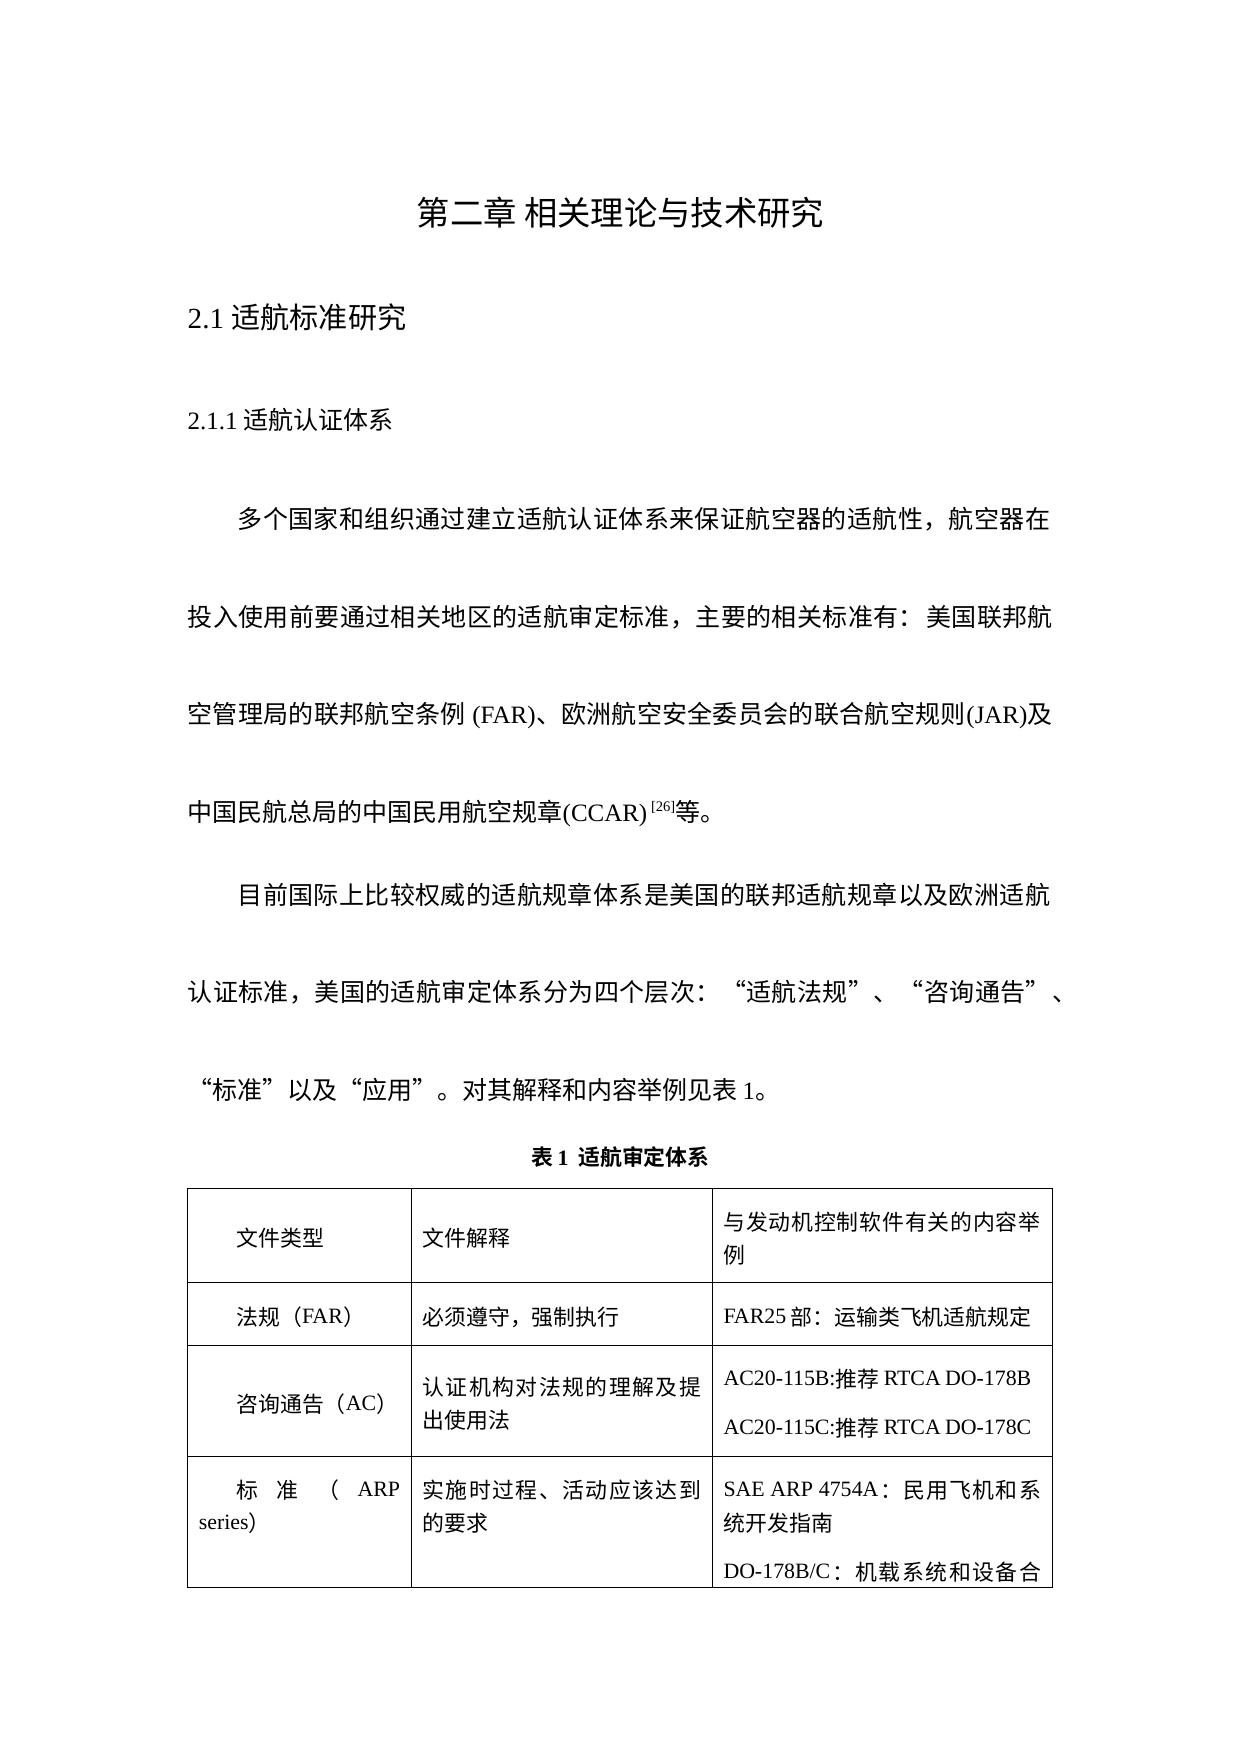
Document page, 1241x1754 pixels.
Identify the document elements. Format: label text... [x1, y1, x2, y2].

table_cell 标准（ARP series） [188, 1457, 411, 1587]
table_header 文件类型 [188, 1189, 411, 1282]
table_cell 认证机构对法规的理解及提出使用法 [412, 1346, 712, 1456]
table_header 与发动机控制软件有关的内容举例 [713, 1189, 1052, 1282]
text 目前国际上比较权威的适航规章体系是美国的联邦适航规章以及欧洲适航认证标准，美国的适航审定体系分为四个层次：“适航法规”、“咨询通告”、“标准”以及“应用”。对其解释和内容举例见表1。 [187, 861, 1053, 1121]
text 多个国家和组织通过建立适航认证体系来保证航空器的适航性，航空器在投入使用前要通过相关地区的适航审定标准，主要的相关标准有：美国联邦航空管理局的联邦航空条例 (FAR)、欧洲航空安全委员会的联合航空规则(JAR)及中国民航总局的中国民用航空规章(CCAR) [26]等。 [187, 485, 1053, 843]
table_cell 咨询通告（AC） [188, 1346, 411, 1456]
text 表1 适航审定体系 [187, 1139, 1053, 1172]
table_header 文件解释 [412, 1189, 712, 1282]
table_cell FAR25部：运输类飞机适航规定 [713, 1283, 1052, 1344]
subtitle 第二章 相关理论与技术研究 [187, 178, 1053, 243]
subtitle 2.1 适航标准研究 [187, 283, 1053, 348]
table_cell 法规（FAR） [188, 1283, 411, 1344]
table_cell 必须遵守，强制执行 [412, 1283, 712, 1344]
table_cell AC20-115B:推荐RTCA DO-178B AC20-115C:推荐RTCA DO-178C [713, 1346, 1052, 1456]
table_cell 实施时过程、活动应该达到的要求 [412, 1457, 712, 1587]
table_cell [713, 1457, 1052, 1587]
subtitle 2.1.1 适航认证体系 [187, 386, 1053, 451]
